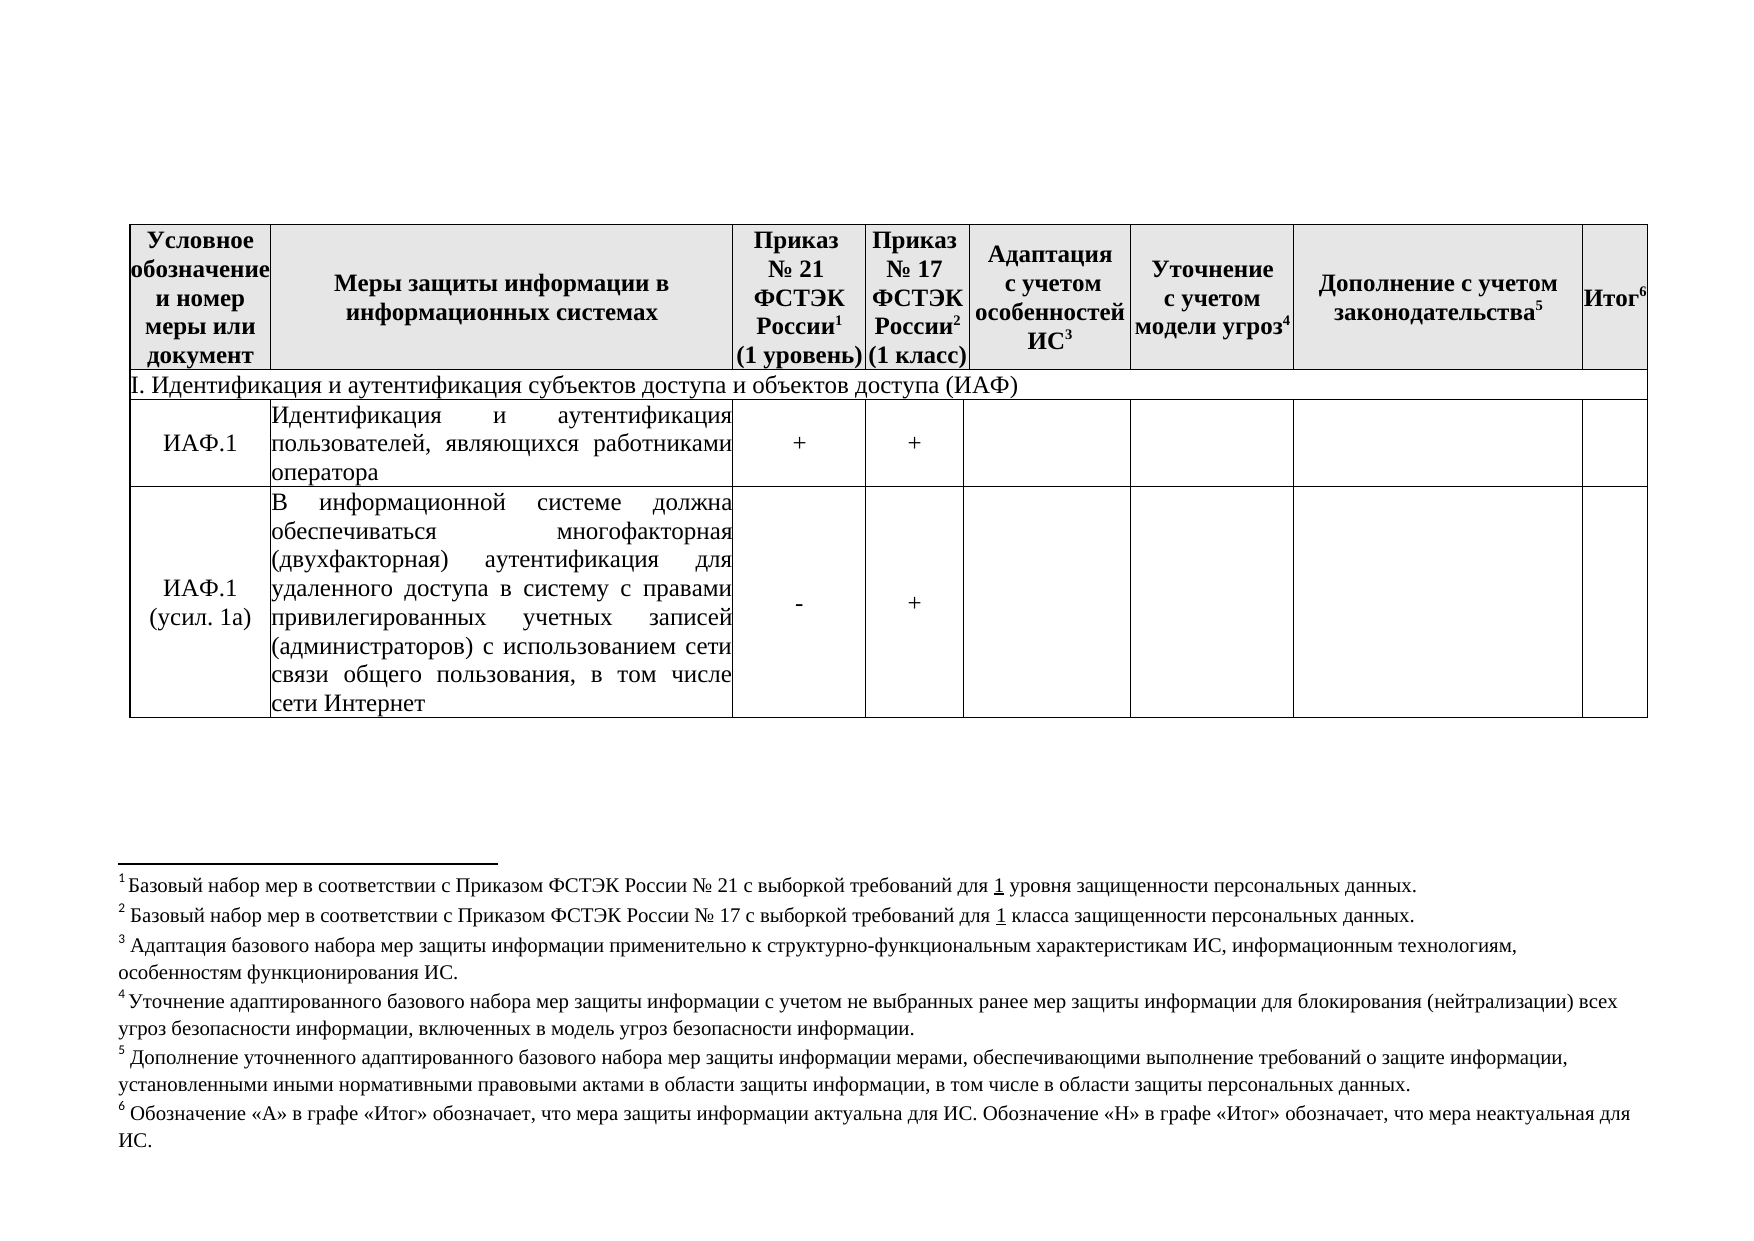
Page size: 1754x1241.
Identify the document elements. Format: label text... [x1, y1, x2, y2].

table_cell [964, 487, 1130, 717]
table_cell [1294, 487, 1582, 717]
table_header Итог [1583, 225, 1647, 369]
table_cell + [866, 400, 963, 486]
table_cell [1131, 487, 1293, 717]
table_header Меры защиты информации в информационных системах [271, 225, 732, 369]
table_cell [1583, 400, 1647, 486]
table_cell ИАФ.1 (усил. 1а) [131, 487, 270, 717]
table_cell [1294, 400, 1582, 486]
table_header Уточнение с учетом модели угроз [1131, 225, 1293, 369]
table_header Адаптация с учетом особенностей ИС [970, 225, 1130, 369]
table_header Условное обозначение и номер меры или документ [131, 225, 270, 369]
table_cell I. Идентификация и аутентификация субъектов доступа и объектов доступа (ИАФ) [131, 370, 1647, 399]
table_cell В информационной системе должна обеспечиваться многофакторная (двухфакторная) аутентификация для удаленного доступа в систему с правами привилегированных учетных записей (администраторов) с использованием сети связи общего пользования, в том числе сети Интернет [271, 487, 732, 717]
table_header Приказ № 17 ФСТЭК России (1 класс) [866, 225, 969, 369]
table_cell + [733, 400, 865, 486]
table_cell - [733, 487, 865, 717]
table_cell [1131, 400, 1293, 486]
table_header Дополнение с учетом законодательства [1294, 225, 1582, 369]
table_cell [964, 400, 1130, 486]
table_cell + [866, 487, 963, 717]
table_cell ИАФ.1 [131, 400, 270, 486]
table_cell Идентификация и аутентификация пользователей, являющихся работниками оператора [271, 400, 732, 486]
table_cell [1583, 487, 1647, 717]
table_header Приказ № 21 ФСТЭК России (1 уровень) [733, 225, 865, 369]
